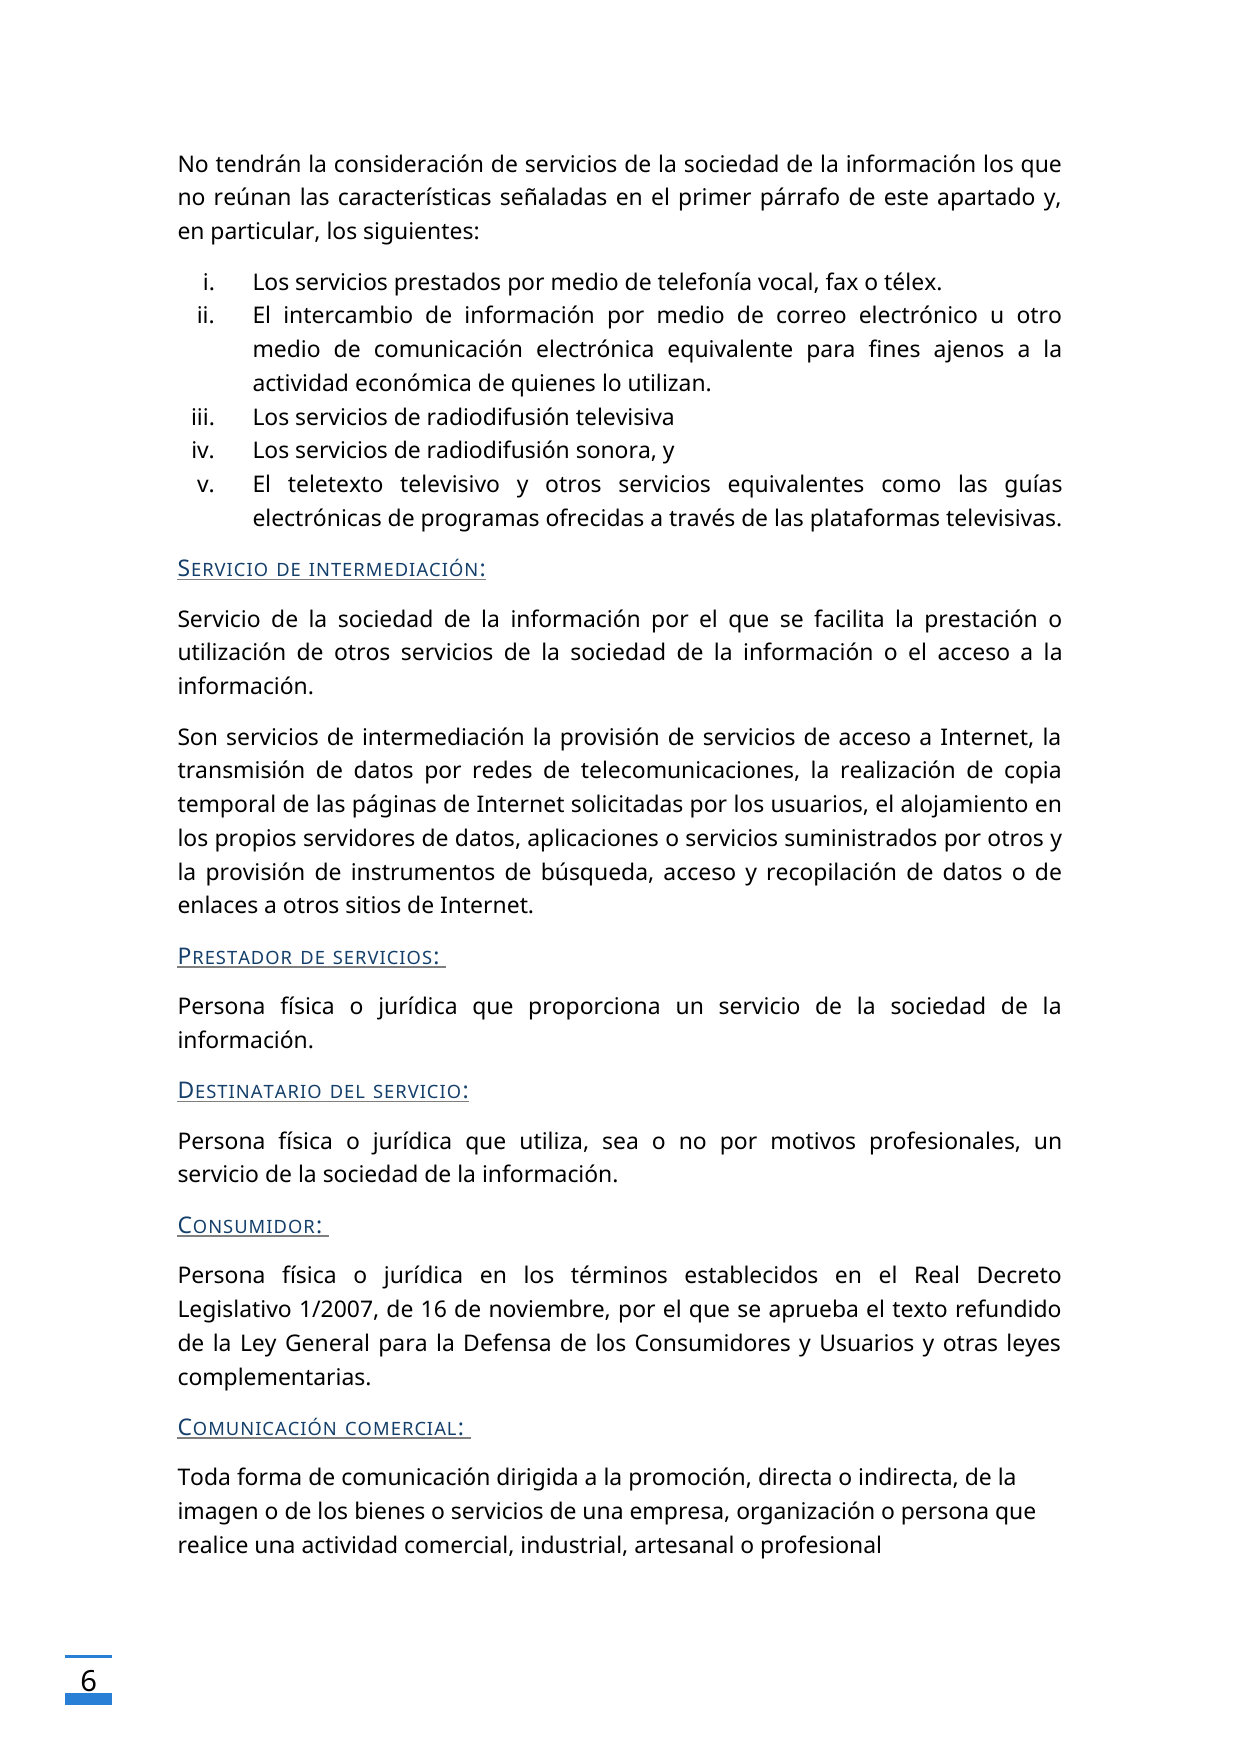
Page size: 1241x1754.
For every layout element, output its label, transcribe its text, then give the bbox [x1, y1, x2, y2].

text Prestador de servicios: [177, 940, 1063, 971]
list Los servicios prestados por medio de telefonía vocal, fax o télex. [215, 266, 1063, 297]
text Persona física o jurídica que proporciona un servicio de la sociedad de la información. [177, 990, 1063, 1055]
list Los servicios de radiodifusión televisiva [215, 401, 1063, 432]
text Son servicios de intermediación la provisión de servicios de acceso a Internet, la transmisión de datos por redes de telecomunicaciones, la realización de copia temporal de las páginas de Internet solicitadas por los usuarios, el alojamiento en los propios servidores de datos, aplicaciones o servicios suministrados por otros y la provisión de instrumentos de búsqueda, acceso y recopilación de datos o de enlaces a otros sitios de Internet. [177, 721, 1063, 921]
text Persona física o jurídica en los términos establecidos en el Real Decreto Legislativo 1/2007, de 16 de noviembre, por el que se aprueba el texto refundido de la Ley General para la Defensa de los Consumidores y Usuarios y otras leyes complementarias. [177, 1259, 1063, 1392]
list El teletexto televisivo y otros servicios equivalentes como las guías electrónicas de programas ofrecidas a través de las plataformas televisivas. [215, 468, 1063, 533]
text No tendrán la consideración de servicios de la sociedad de la información los que no reúnan las características señaladas en el primer párrafo de este apartado y, en particular, los siguientes: [177, 148, 1063, 246]
list Los servicios de radiodifusión sonora, y [215, 434, 1063, 466]
text Servicio de la sociedad de la información por el que se facilita la prestación o utilización de otros servicios de la sociedad de la información o el acceso a la información. [177, 603, 1063, 701]
list El intercambio de información por medio de correo electrónico u otro medio de comunicación electrónica equivalente para fines ajenos a la actividad económica de quienes lo utilizan. [215, 299, 1063, 398]
text Destinatario del servicio: [177, 1074, 1063, 1106]
text Comunicación comercial: [177, 1411, 1063, 1442]
text Consumidor: [177, 1209, 1063, 1240]
text Toda forma de comunicación dirigida a la promoción, directa o indirecta, de la imagen o de los bienes o servicios de una empresa, organización o persona que realice una actividad comercial, industrial, artesanal o profesional [177, 1461, 1063, 1560]
text Servicio de intermediación: [177, 552, 1063, 583]
text Persona física o jurídica que utiliza, sea o no por motivos profesionales, un servicio de la sociedad de la información. [177, 1125, 1063, 1190]
